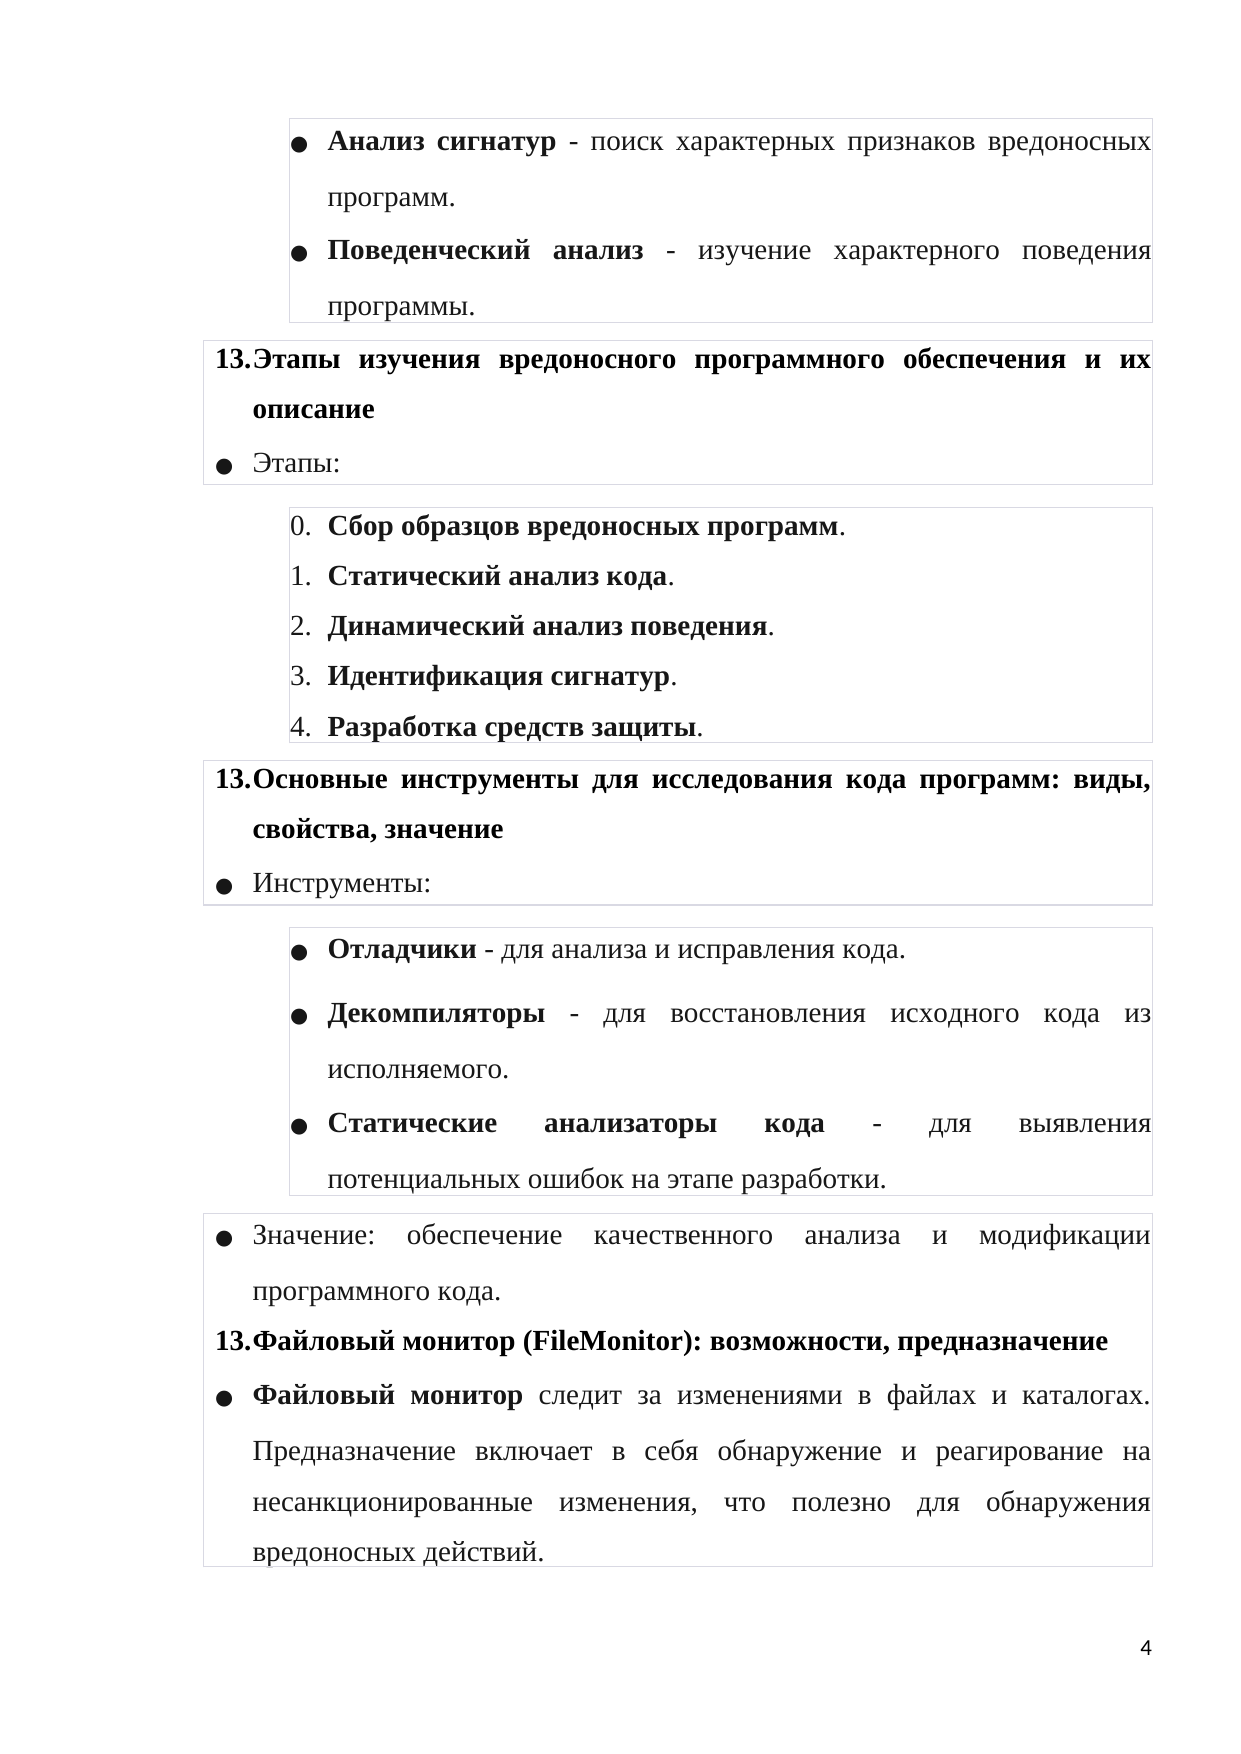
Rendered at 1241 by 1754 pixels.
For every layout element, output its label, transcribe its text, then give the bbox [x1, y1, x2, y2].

list Этапы: [204, 440, 1152, 484]
list Значение: обеспечение качественного анализа и модификации программного кода. [204, 1214, 1152, 1307]
subtitle Файловый монитор (FileMonitor): возможности, предназначение [204, 1322, 1152, 1357]
subtitle Этапы изучения вредоносного программного обеспечения и их описание [204, 341, 1152, 425]
list Сбор образцов вредоносных программ. [290, 508, 1152, 541]
list Разработка средств защиты. [290, 708, 1152, 742]
list Отладчики - для анализа и исправления кода. [290, 928, 1152, 971]
subtitle Основные инструменты для исследования кода программ: виды, свойства, значение [204, 761, 1152, 845]
list Инструменты: [204, 861, 1152, 904]
list Файловый монитор следит за изменениями в файлах и каталогах. Предназначение включает в себя обнаружение и реагирование на несанкционированные изменения, что полезно для обнаружения вредоносных действий. [204, 1373, 1152, 1566]
list Статический анализ кода. [290, 557, 1152, 591]
list Идентификация сигнатур. [290, 657, 1152, 692]
list Динамический анализ поведения. [290, 607, 1152, 642]
list Декомпиляторы - для восстановления исходного кода из исполняемого. [290, 991, 1152, 1085]
list Статические анализаторы кода - для выявления потенциальных ошибок на этапе разработки. [290, 1101, 1152, 1195]
list Анализ сигнатур - поиск характерных признаков вредоносных программ. [290, 119, 1152, 212]
list Поведенческий анализ - изучение характерного поведения программы. [290, 228, 1152, 322]
